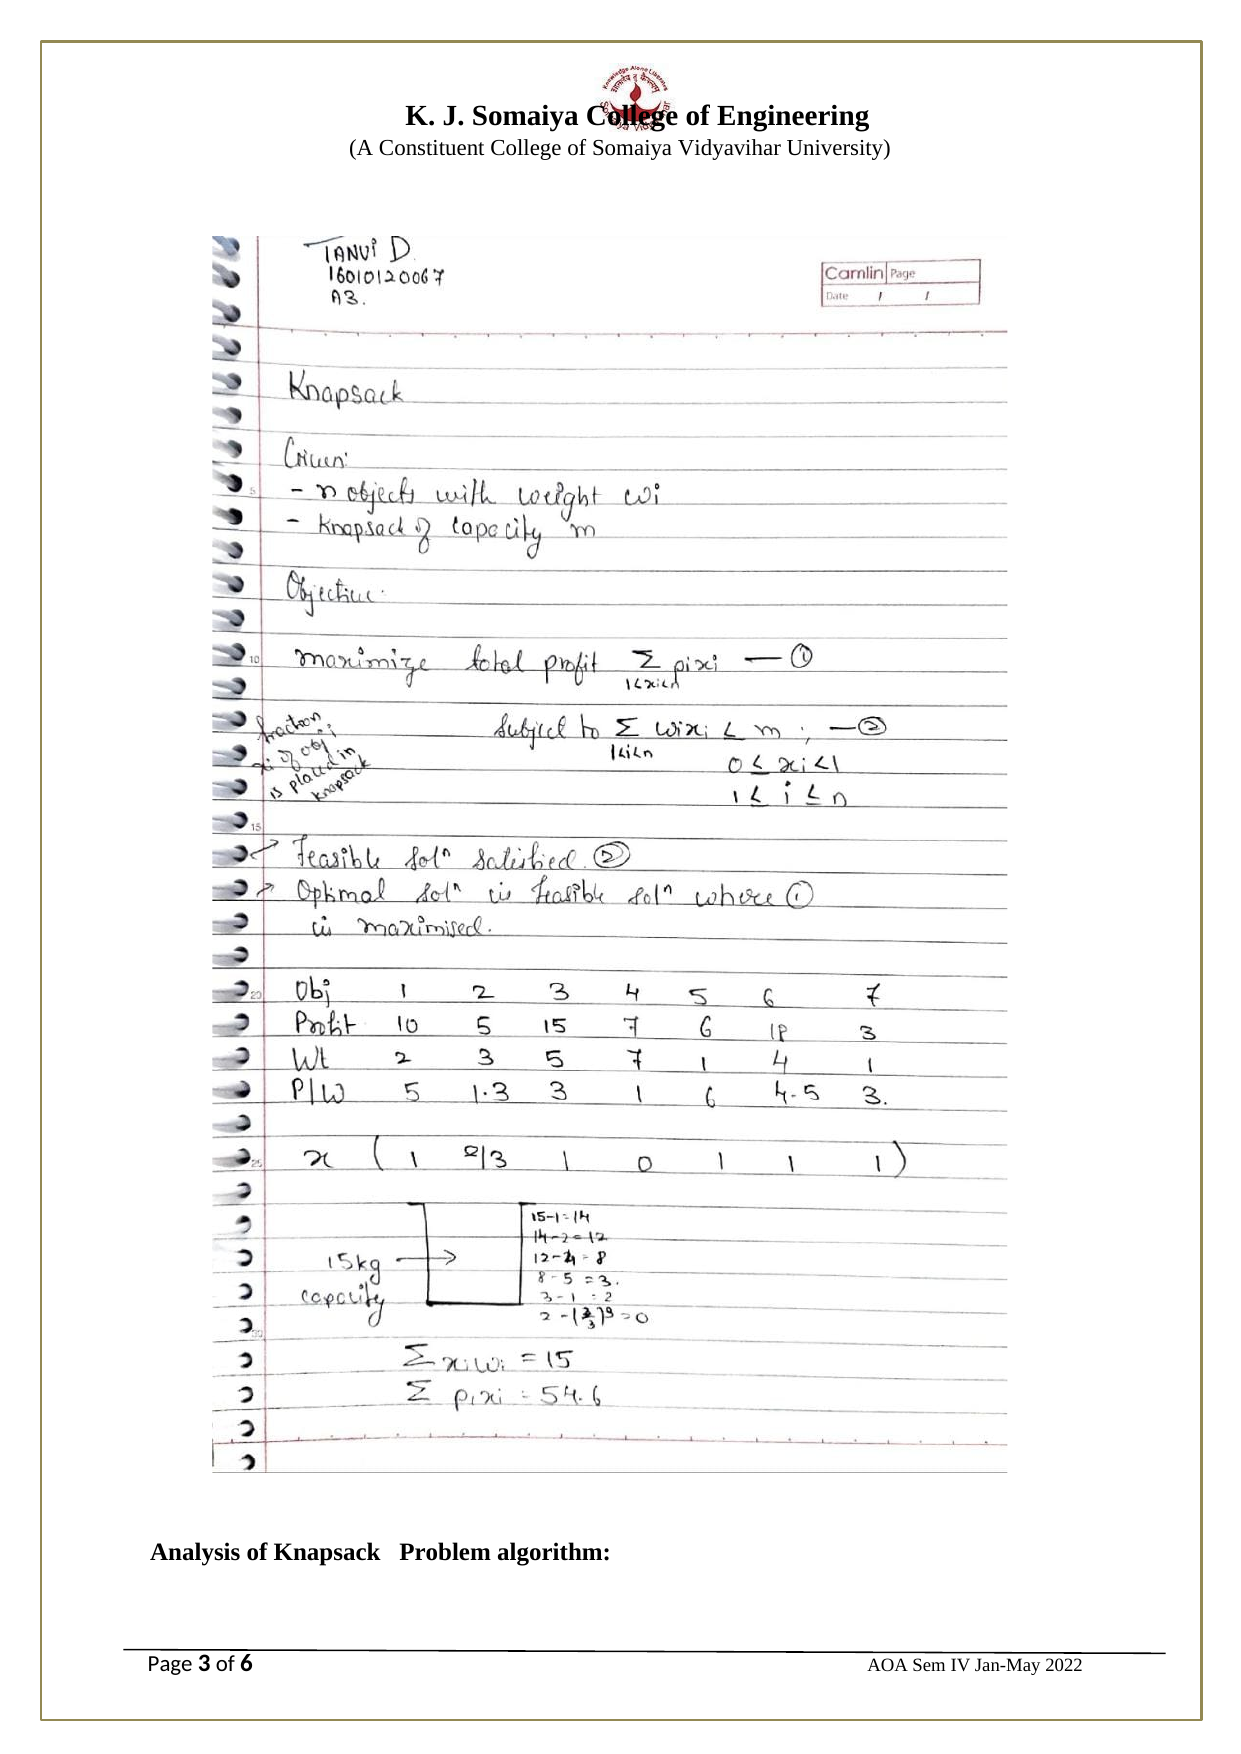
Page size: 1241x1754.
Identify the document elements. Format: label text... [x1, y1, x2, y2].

picture [594, 63, 677, 133]
text Analysis of Knapsack Problem algorithm: [150, 1537, 1131, 1565]
picture [212, 236, 1008, 1473]
